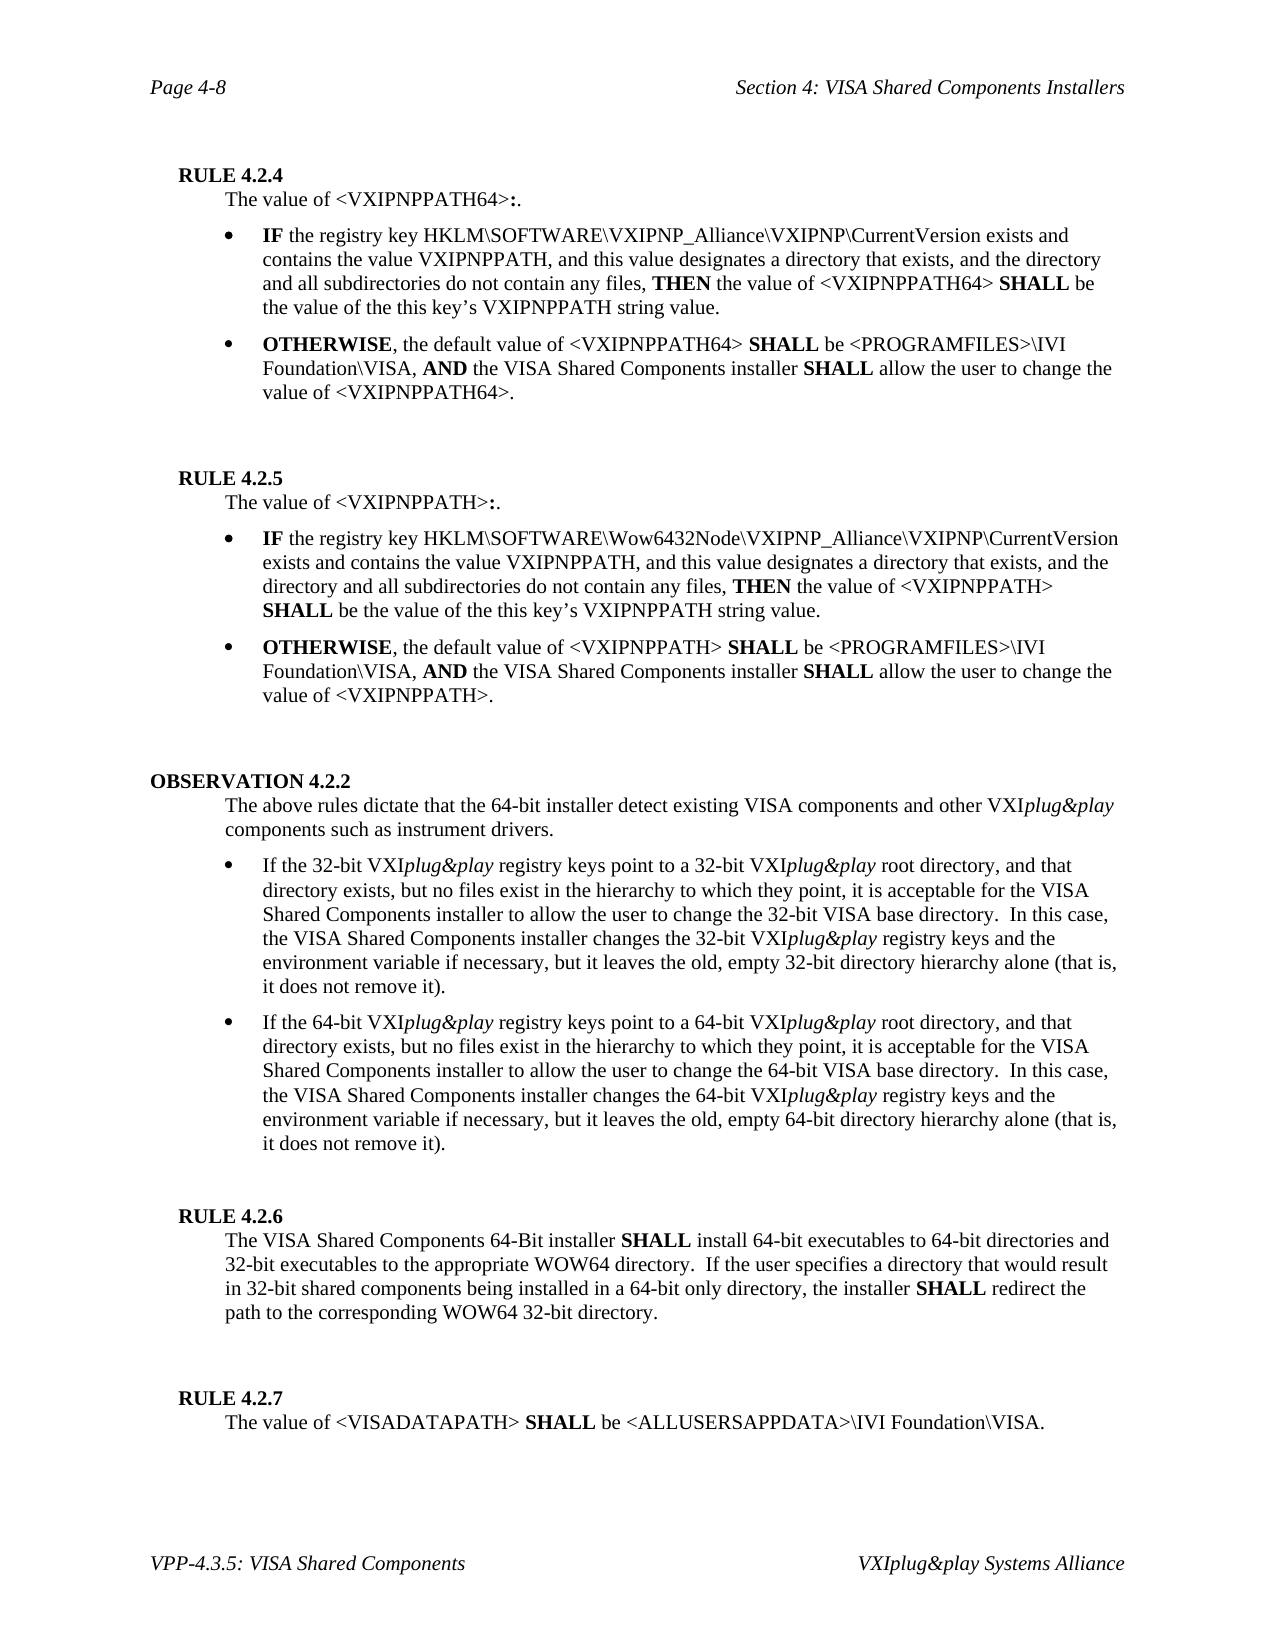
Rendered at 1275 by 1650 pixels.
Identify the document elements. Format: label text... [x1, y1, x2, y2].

list IF the registry key HKLM\SOFTWARE\VXIPNP_Alliance\VXIPNP\CurrentVersion exists and contains the value VXIPNPPATH, and this value designates a directory that exists, and the directory and all subdirectories do not contain any files, THEN the value of <VXIPNPPATH64> SHALL be the value of the this key’s VXIPNPPATH string value. [225, 223, 1125, 319]
list OTHERWISE, the default value of <VXIPNPPATH> shall be <PROGRAMFILES>\IVI Foundation\VISA, AND the VISA Shared Components installer SHALL allow the user to change the value of <VXIPNPPATH>. [225, 635, 1125, 707]
list If the 64-bit VXIplug&play registry keys point to a 64-bit VXIplug&play root directory, and that directory exists, but no files exist in the hierarchy to which they point, it is acceptable for the VISA Shared Components installer to allow the user to change the 64-bit VISA base directory. In this case, the VISA Shared Components installer changes the 64-bit VXIplug&play registry keys and the environment variable if necessary, but it leaves the old, empty 64-bit directory hierarchy alone (that is, it does not remove it). [225, 1010, 1125, 1155]
list IF the registry key HKLM\SOFTWARE\Wow6432Node\VXIPNP_Alliance\VXIPNP\CurrentVersion exists and contains the value VXIPNPPATH, and this value designates a directory that exists, and the directory and all subdirectories do not contain any files, THEN the value of <VXIPNPPATH> SHALL be the value of the this key’s VXIPNPPATH string value. [225, 526, 1125, 622]
text The VISA Shared Components 64-Bit installer SHALL install 64-bit executables to 64-bit directories and 32-bit executables to the appropriate WOW64 directory. If the user specifies a directory that would result in 32-bit shared components being installed in a 64-bit only directory, the installer SHALL redirect the path to the corresponding WOW64 32-bit directory. [225, 1228, 1125, 1324]
text The above rules dictate that the 64-bit installer detect existing VISA components and other VXIplug&play components such as instrument drivers. [225, 793, 1125, 841]
text The value of <VXIPNPPATH>:. [225, 490, 1125, 514]
text The value of <VISADATAPATH> shall be <ALLUSERSAPPDATA>\IVI Foundation\VISA. [225, 1410, 1125, 1434]
text The value of <VXIPNPPATH64>:. [225, 187, 1125, 211]
text OBSERVATION 4.2.2 [150, 769, 1125, 793]
list OTHERWISE, the default value of <VXIPNPPATH64> shall be <PROGRAMFILES>\IVI Foundation\VISA, AND the VISA Shared Components installer SHALL allow the user to change the value of <VXIPNPPATH64>. [225, 332, 1125, 404]
list If the 32-bit VXIplug&play registry keys point to a 32-bit VXIplug&play root directory, and that directory exists, but no files exist in the hierarchy to which they point, it is acceptable for the VISA Shared Components installer to allow the user to change the 32-bit VISA base directory. In this case, the VISA Shared Components installer changes the 32-bit VXIplug&play registry keys and the environment variable if necessary, but it leaves the old, empty 32-bit directory hierarchy alone (that is, it does not remove it). [225, 853, 1125, 998]
